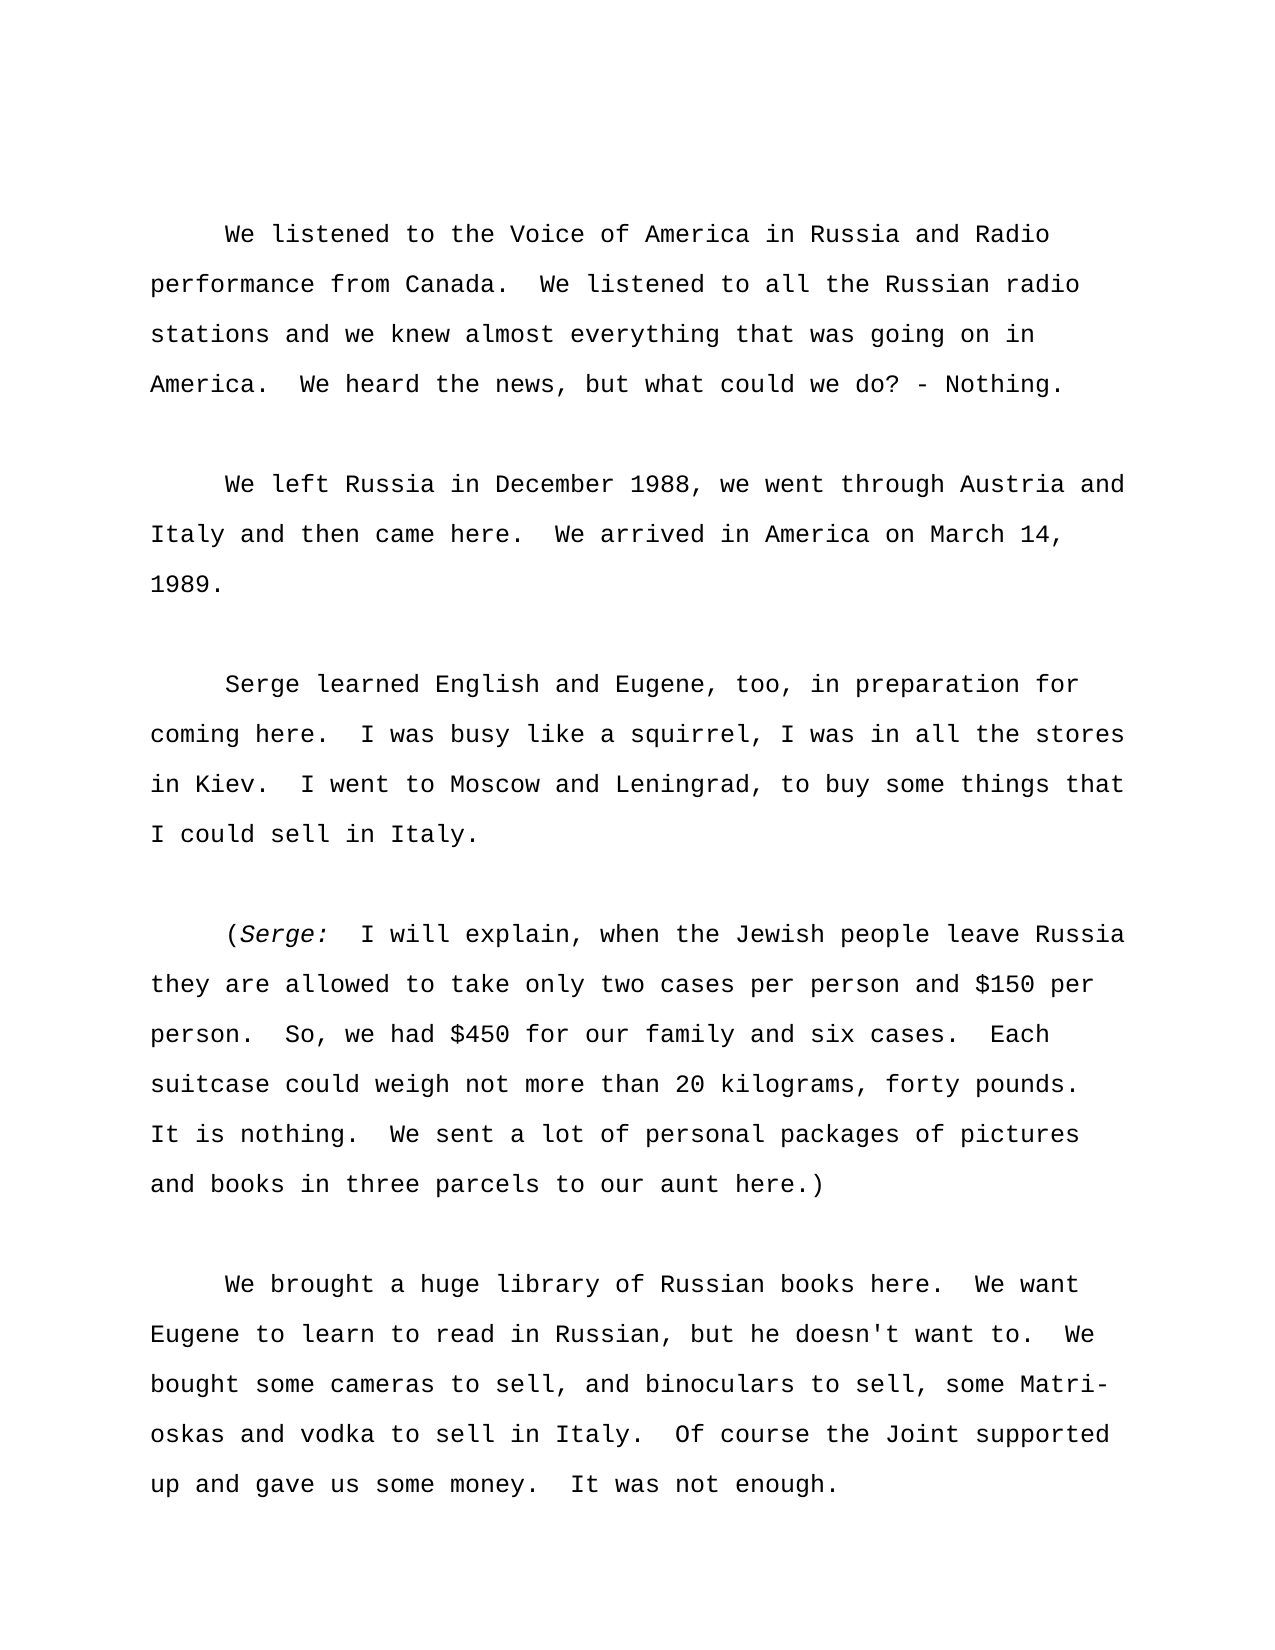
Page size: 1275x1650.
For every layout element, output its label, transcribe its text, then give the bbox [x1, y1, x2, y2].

text (Serge: I will explain, when the Jewish people leave Russia they are allowed to take only two cases per person and $150 per person. So, we had $450 for our family and six cases. Each suitcase could weigh not more than 20 kilograms, forty pounds. It is nothing. We sent a lot of personal packages of pictures and books in three parcels to our aunt here.) [150, 900, 1125, 1200]
text We left Russia in December 1988, we went through Austria and Italy and then came here. We arrived in America on March 14, 1989. [150, 450, 1125, 600]
text We brought a huge library of Russian books here. We want Eugene to learn to read in Russian, but he doesn't want to. We bought some cameras to sell, and binoculars to sell, some Matrioskas and vodka to sell in Italy. Of course the Joint supported up and gave us some money. It was not enough. [150, 1250, 1125, 1500]
text We listened to the Voice of America in Russia and Radio performance from Canada. We listened to all the Russian radio stations and we knew almost everything that was going on in America. We heard the news, but what could we do? - Nothing. [150, 200, 1125, 400]
text Serge learned English and Eugene, too, in preparation for coming here. I was busy like a squirrel, I was in all the stores in Kiev. I went to Moscow and Leningrad, to buy some things that I could sell in Italy. [150, 650, 1125, 850]
